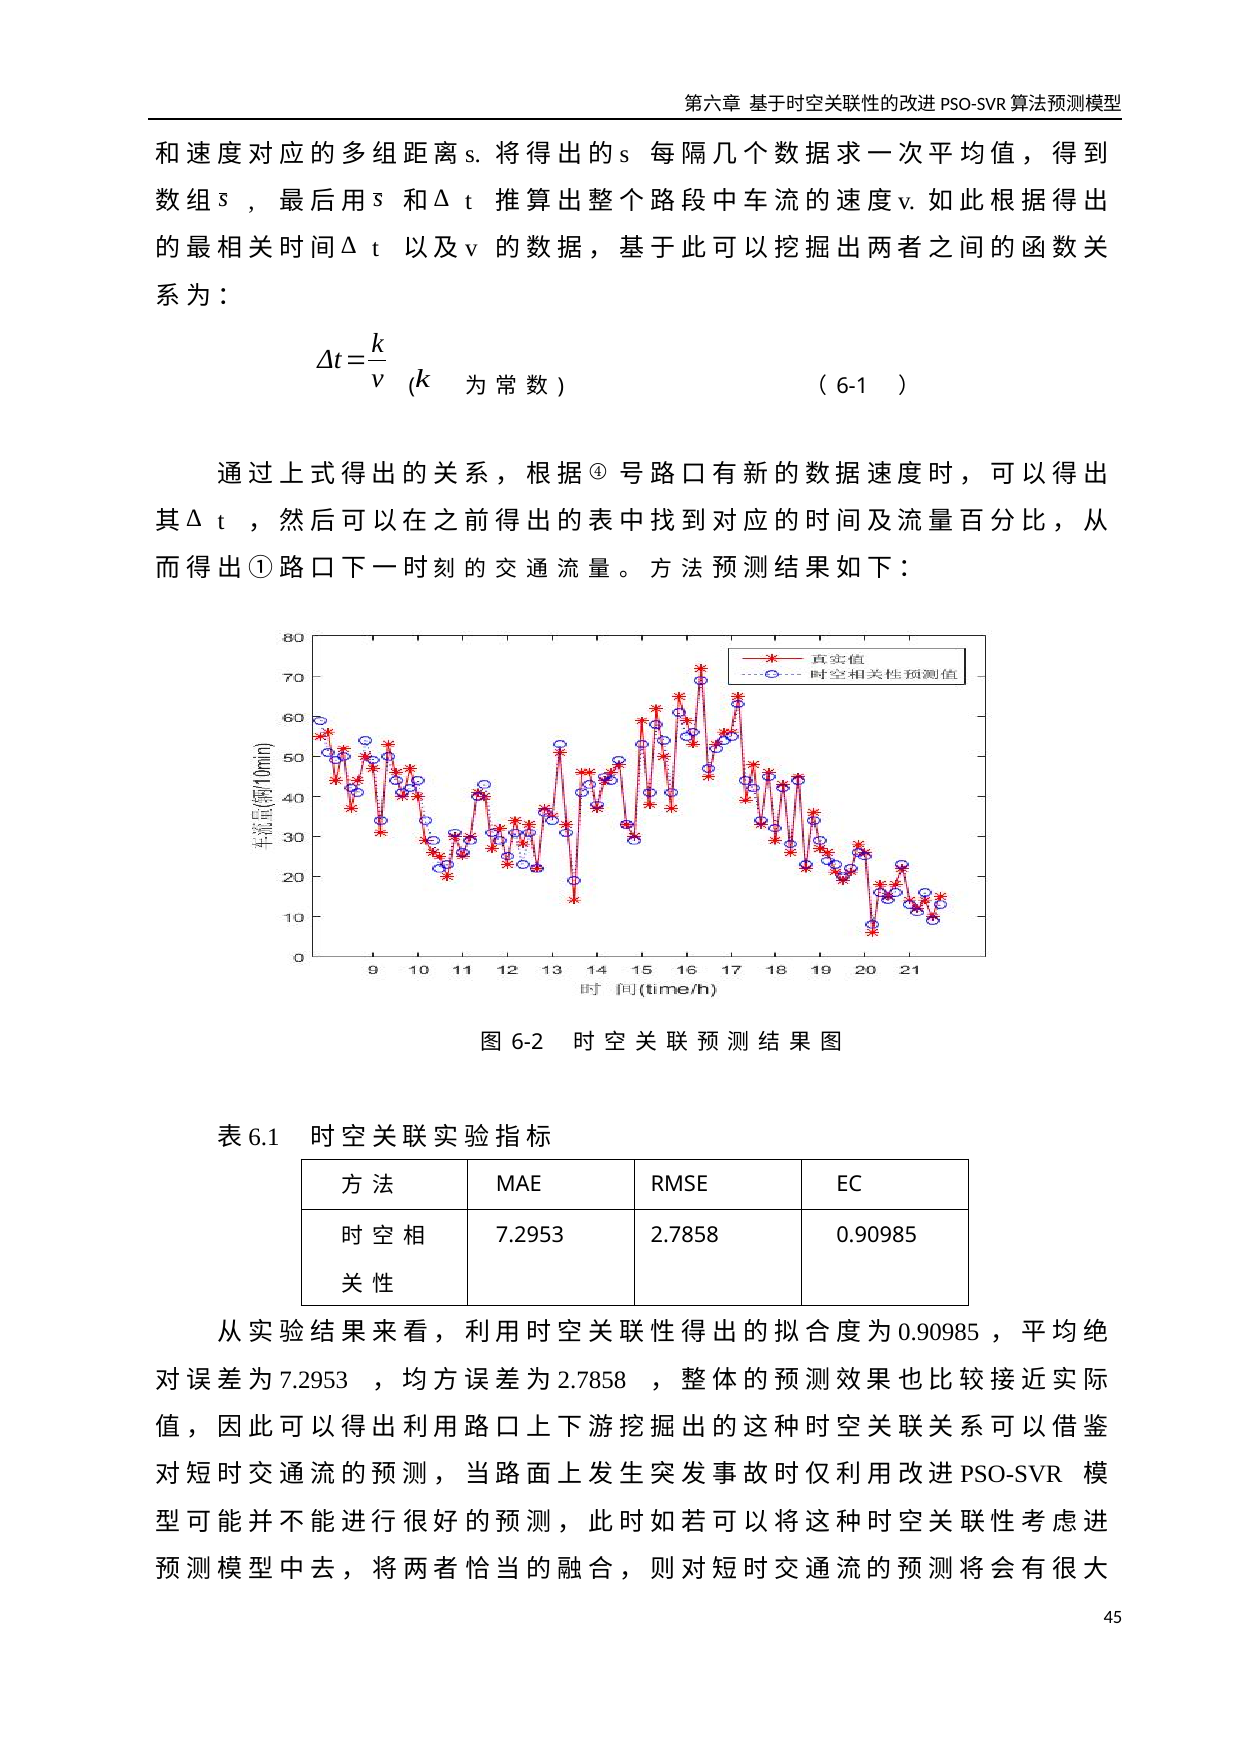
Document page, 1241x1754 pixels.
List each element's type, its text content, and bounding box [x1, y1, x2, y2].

table_header EC [802, 1160, 968, 1209]
table_header RMSE [635, 1160, 801, 1209]
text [155, 1306, 1114, 1591]
table_cell 2.7858 [635, 1210, 801, 1305]
text 图6-2 时空关联预测结果图 [155, 1016, 1114, 1064]
text (为常数) （6-1） [155, 317, 1114, 412]
table_header 方法 [302, 1160, 467, 1209]
table_cell 7.2953 [468, 1210, 634, 1305]
table_cell 0.90985 [802, 1210, 968, 1305]
picture [201, 607, 1067, 999]
table_header MAE [468, 1160, 634, 1209]
table_cell 时空相关性 [302, 1210, 467, 1305]
text 通过上式得出的关系，根据号路口有新的数据速度时，可以得出其t，然后可以在之前得出的表中找到对应的时间及流量百分比，从而得出①路口下一时刻的交通流量。方法预测结果如下： [155, 447, 1114, 590]
text 表6.1 时空关联实验指标 [155, 1111, 1114, 1158]
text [155, 127, 1114, 317]
